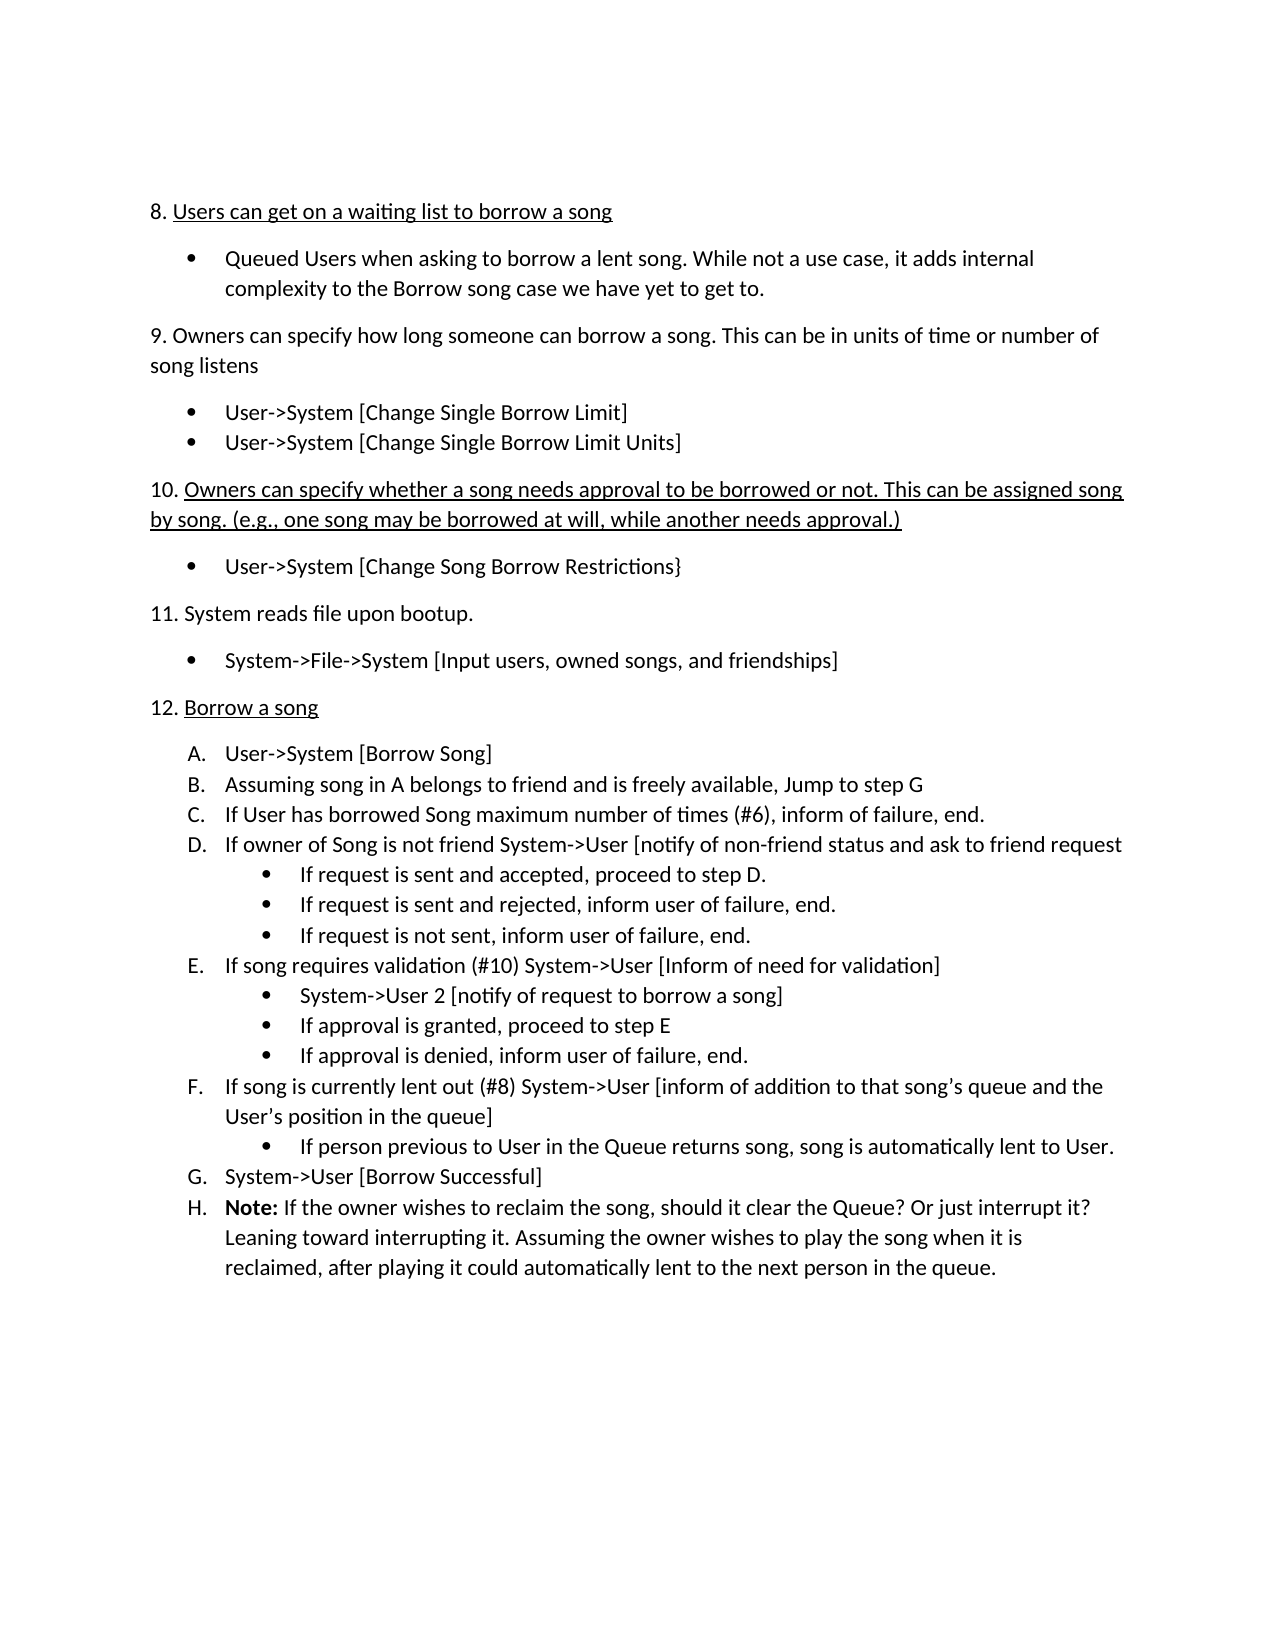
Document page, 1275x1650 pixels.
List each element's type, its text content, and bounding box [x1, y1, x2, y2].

text 11. System reads file upon bootup. [150, 599, 1125, 627]
list If request is not sent, inform user of failure, end. [262, 921, 1125, 949]
list If song is currently lent out (#8) System->User [inform of addition to that song’s queue and the User’s position in the queue] [187, 1072, 1125, 1130]
list System->User 2 [notify of request to borrow a song] [262, 981, 1125, 1009]
list User->System [Change Single Borrow Limit] [187, 398, 1125, 426]
list If User has borrowed Song maximum number of times (#6), inform of failure, end. [187, 800, 1125, 828]
list User->System [Change Single Borrow Limit Units] [187, 428, 1125, 456]
list If approval is granted, proceed to step E [262, 1011, 1125, 1039]
list If request is sent and accepted, proceed to step D. [262, 860, 1125, 888]
text 8. Users can get on a waiting list to borrow a song [150, 197, 1125, 225]
text 9. Owners can specify how long someone can borrow a song. This can be in units of time or number of song listens [150, 321, 1125, 379]
list If person previous to User in the Queue returns song, song is automatically lent to User. [262, 1132, 1125, 1160]
list Note: If the owner wishes to reclaim the song, should it clear the Queue? Or just interrupt it? Leaning toward interrupting it. Assuming the owner wishes to play the song when it is reclaimed, after playing it could automatically lent to the next person in the queue. [187, 1193, 1125, 1281]
list System->User [Borrow Successful] [187, 1162, 1125, 1191]
list If approval is denied, inform user of failure, end. [262, 1042, 1125, 1070]
list If request is sent and rejected, inform user of failure, end. [262, 891, 1125, 919]
list If song requires validation (#10) System->User [Inform of need for validation] [187, 951, 1125, 979]
list Queued Users when asking to borrow a lent song. While not a use case, it adds internal complexity to the Borrow song case we have yet to get to. [187, 244, 1125, 302]
list User->System [Borrow Song] [187, 739, 1125, 768]
text 12. Borrow a song [150, 693, 1125, 721]
list If owner of Song is not friend System->User [notify of non-friend status and ask to friend request [187, 830, 1125, 858]
list User->System [Change Song Borrow Restrictions} [187, 552, 1125, 580]
text 10. Owners can specify whether a song needs approval to be borrowed or not. This can be assigned song by song. (e.g., one song may be borrowed at will, while another needs approval.) [150, 475, 1125, 533]
list Assuming song in A belongs to friend and is freely available, Jump to step G [187, 770, 1125, 798]
list System->File->System [Input users, owned songs, and friendships] [187, 646, 1125, 674]
